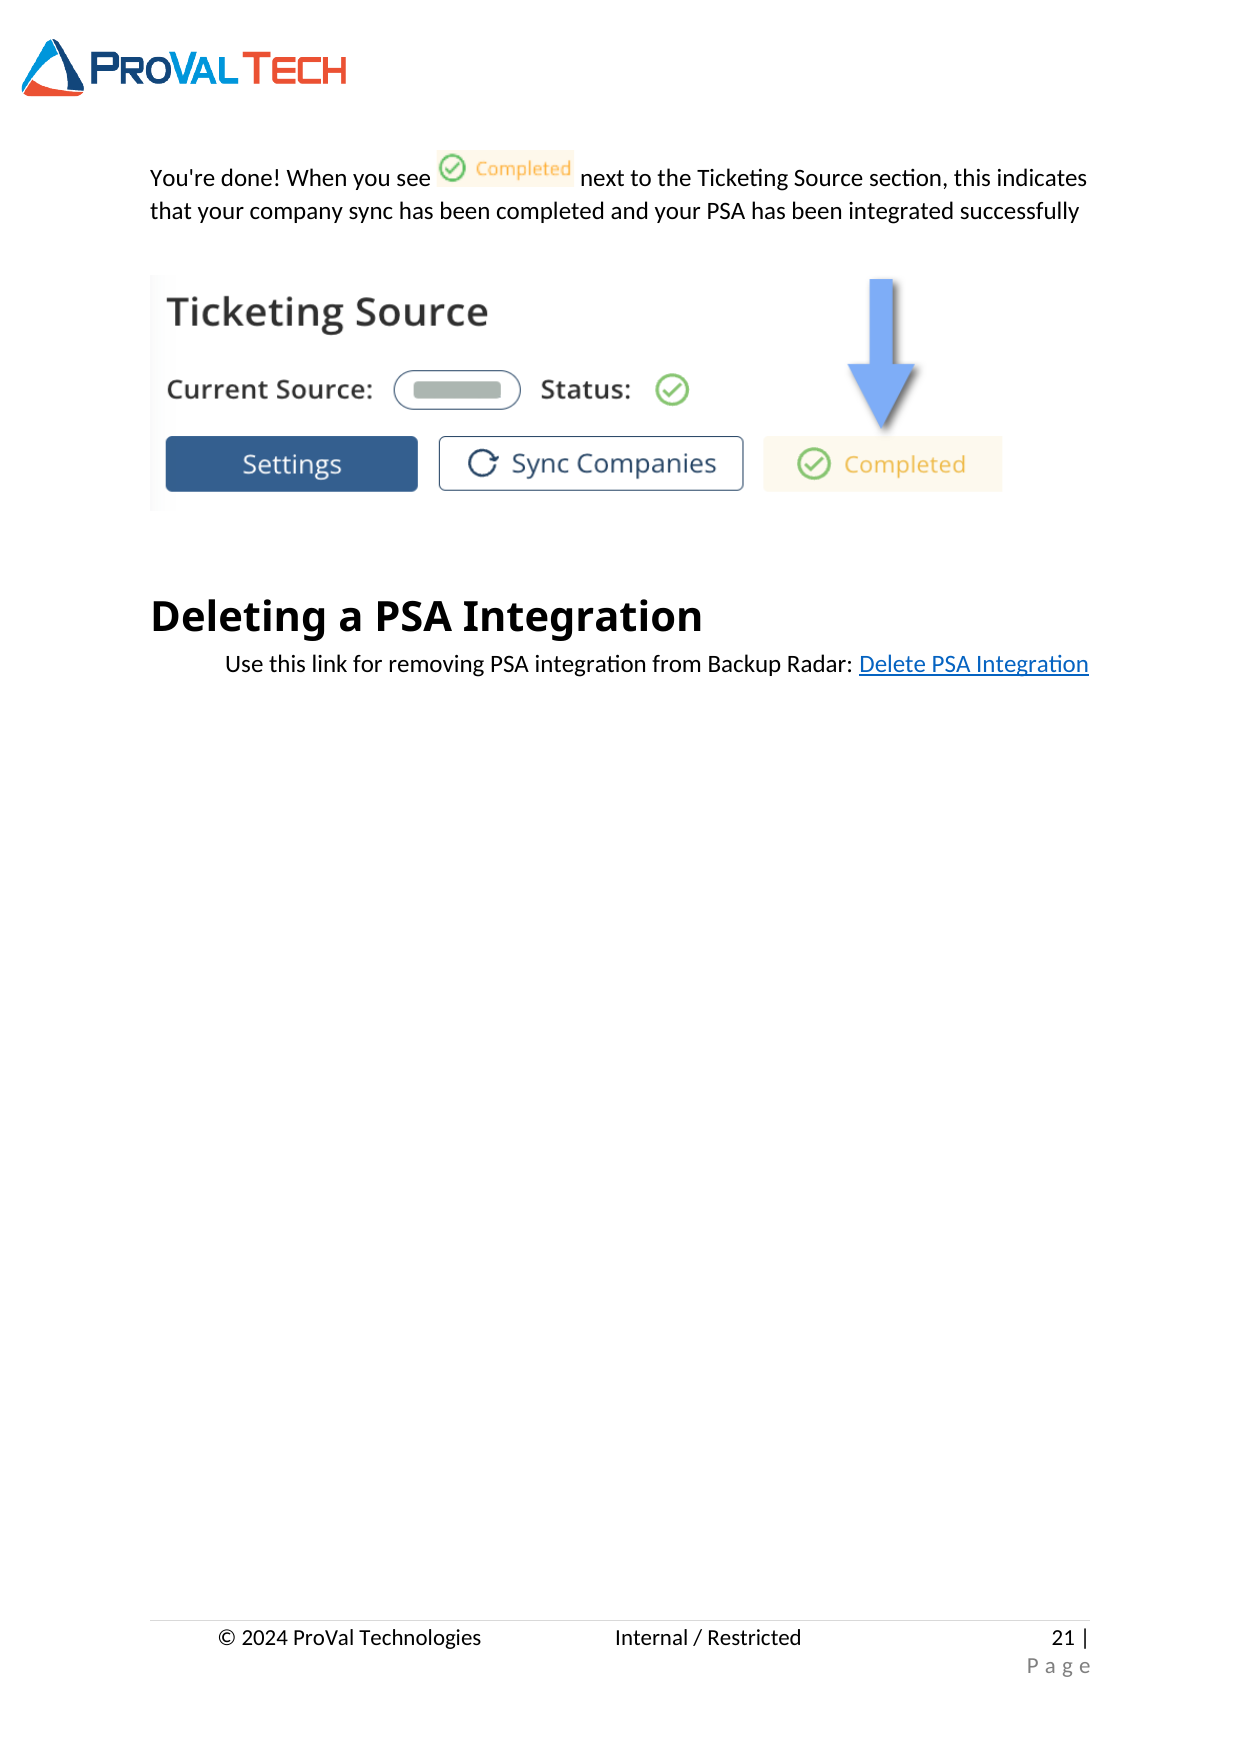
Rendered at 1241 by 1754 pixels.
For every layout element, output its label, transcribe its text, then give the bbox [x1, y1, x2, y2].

subtitle Deleting a PSA Integration [150, 587, 1090, 644]
picture [436, 150, 575, 187]
picture [18, 37, 349, 98]
text You're done! When you see next to the Ticketing Source section, this indicates that your company sync has been completed and your PSA has been integrated successfully [150, 150, 1090, 226]
text Use this link for removing PSA integration from Backup Radar: Delete PSA Integration [150, 648, 1090, 679]
picture [150, 275, 1003, 511]
